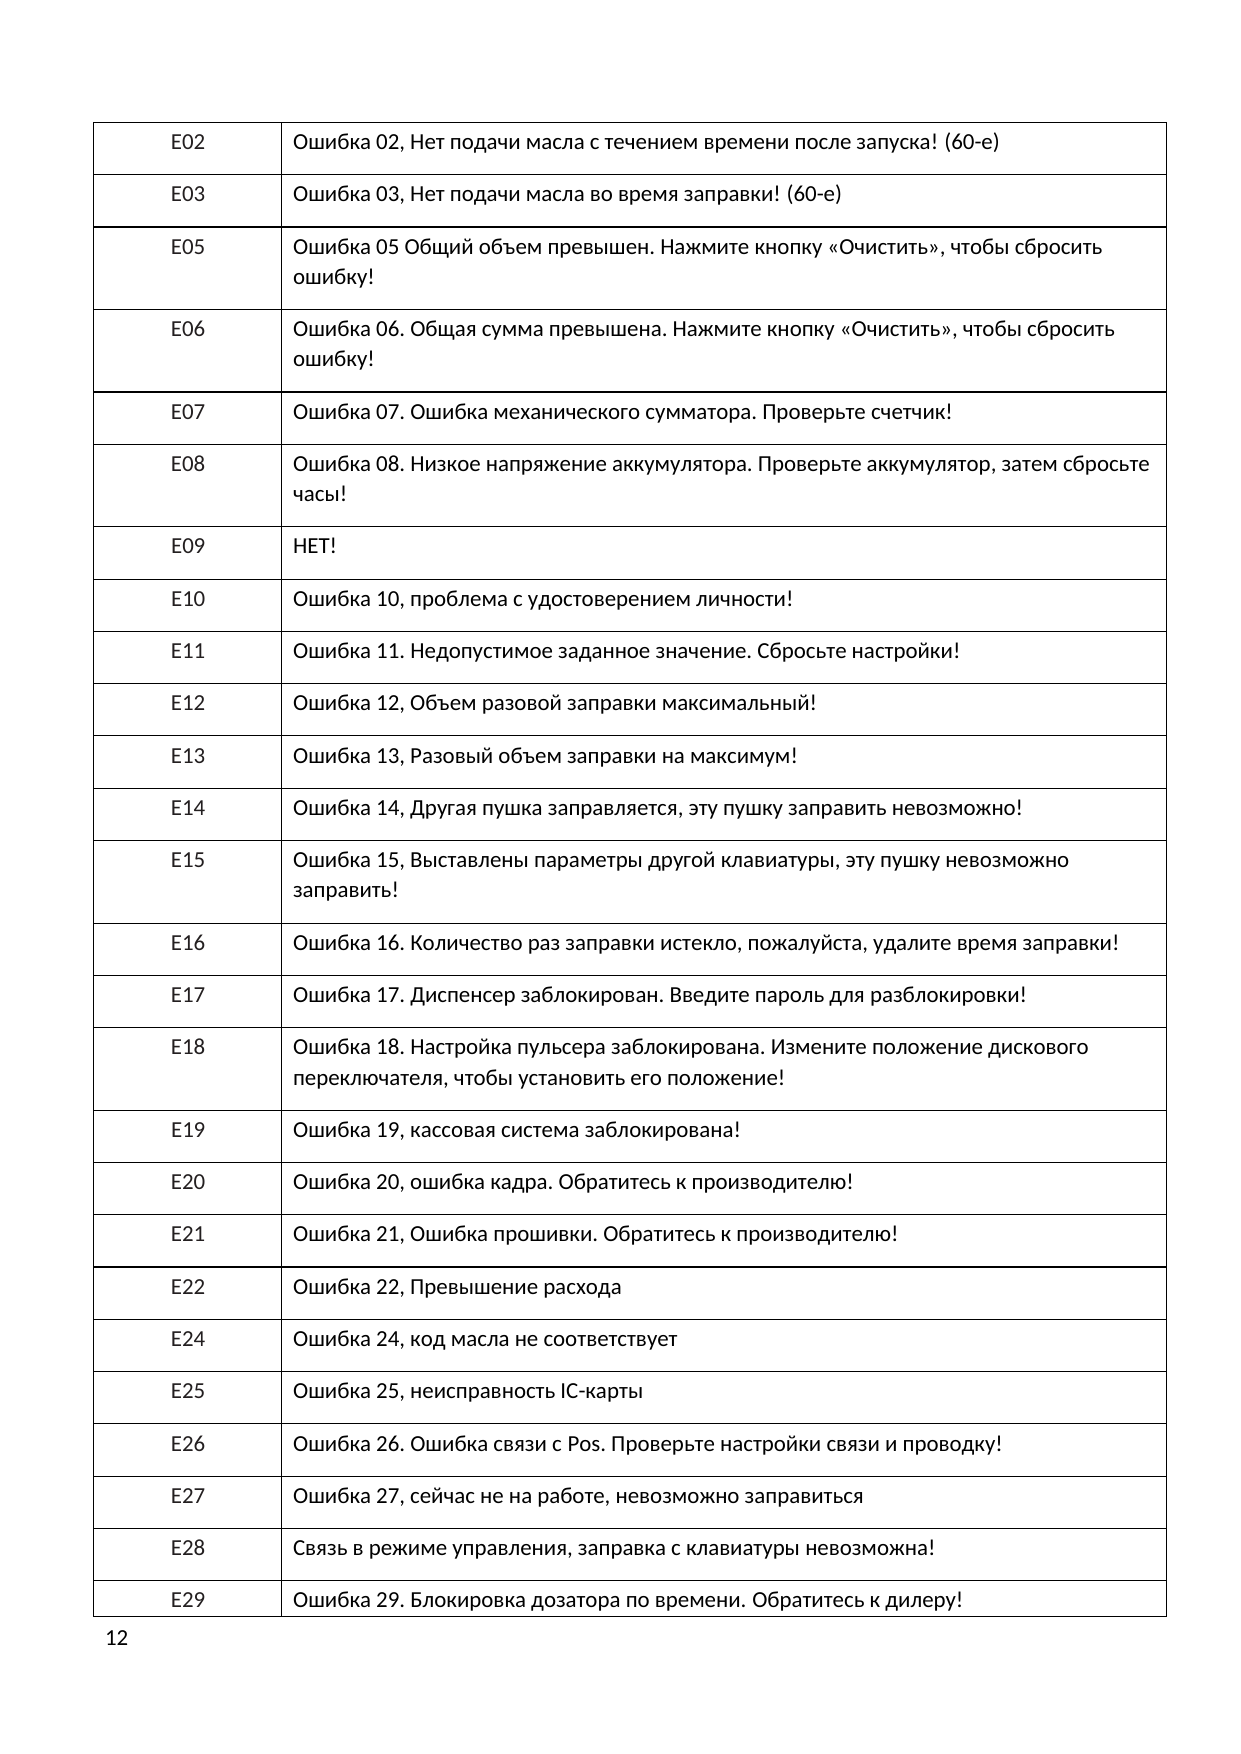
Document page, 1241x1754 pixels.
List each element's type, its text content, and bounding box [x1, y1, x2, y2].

table_cell E26 [94, 1424, 281, 1476]
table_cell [282, 1581, 1166, 1616]
table_cell Ошибка 05 Общий объем превышен. Нажмите кнопку «Очистить», чтобы сбросить ошибку! [282, 228, 1166, 309]
table_cell Ошибка 08. Низкое напряжение аккумулятора. Проверьте аккумулятор, затем сбросьте часы! [282, 445, 1166, 526]
table_cell Ошибка 15, Выставлены параметры другой клавиатуры, эту пушку невозможно заправить! [282, 841, 1166, 922]
table_cell Ошибка 14, Другая пушка заправляется, эту пушку заправить невозможно! [282, 789, 1166, 840]
table_cell Ошибка 20, ошибка кадра. Обратитесь к производителю! [282, 1163, 1166, 1214]
table_cell Ошибка 07. Ошибка механического сумматора. Проверьте счетчик! [282, 393, 1166, 444]
table_cell E11 [94, 632, 281, 683]
table_cell Ошибка 11. Недопустимое заданное значение. Сбросьте настройки! [282, 632, 1166, 683]
table_cell E02 [94, 123, 281, 174]
table_cell Ошибка 26. Ошибка связи с Pos. Проверьте настройки связи и проводку! [282, 1424, 1166, 1476]
table_cell Ошибка 27, сейчас не на работе, невозможно заправиться [282, 1477, 1166, 1528]
table_cell Ошибка 06. Общая сумма превышена. Нажмите кнопку «Очистить», чтобы сбросить ошибку! [282, 310, 1166, 391]
table_cell E17 [94, 976, 281, 1027]
table_cell E22 [94, 1268, 281, 1319]
table_cell E06 [94, 310, 281, 391]
table_cell E05 [94, 228, 281, 309]
table_cell Ошибка 24, код масла не соответствует [282, 1320, 1166, 1371]
table_cell E24 [94, 1320, 281, 1371]
table_cell E03 [94, 175, 281, 226]
table_cell Ошибка 21, Ошибка прошивки. Обратитесь к производителю! [282, 1215, 1166, 1266]
table_cell Ошибка 03, Нет подачи масла во время заправки! (60-е) [282, 175, 1166, 226]
table_cell E19 [94, 1111, 281, 1162]
table_cell Ошибка 22, Превышение расхода [282, 1268, 1166, 1319]
table_cell E29 [94, 1581, 281, 1616]
table_cell E14 [94, 789, 281, 840]
table_cell E27 [94, 1477, 281, 1528]
table_cell E15 [94, 841, 281, 922]
table_cell Связь в режиме управления, заправка с клавиатуры невозможна! [282, 1529, 1166, 1580]
table_cell E13 [94, 736, 281, 788]
table_cell E18 [94, 1028, 281, 1109]
table_cell E25 [94, 1372, 281, 1423]
table_cell Ошибка 25, неисправность IC-карты [282, 1372, 1166, 1423]
table_cell E20 [94, 1163, 281, 1214]
table_cell E10 [94, 580, 281, 631]
table_cell Ошибка 12, Объем разовой заправки максимальный! [282, 684, 1166, 735]
table_cell E12 [94, 684, 281, 735]
table_cell Ошибка 18. Настройка пульсера заблокирована. Измените положение дискового переключателя, чтобы установить его положение! [282, 1028, 1166, 1109]
table_cell E28 [94, 1529, 281, 1580]
table_cell НЕТ! [282, 527, 1166, 578]
table_cell Ошибка 16. Количество раз заправки истекло, пожалуйста, удалите время заправки! [282, 924, 1166, 975]
table_cell E07 [94, 393, 281, 444]
table_cell E08 [94, 445, 281, 526]
table_cell E09 [94, 527, 281, 578]
table_cell E21 [94, 1215, 281, 1266]
table_cell Ошибка 13, Разовый объем заправки на максимум! [282, 736, 1166, 788]
table_cell Ошибка 02, Нет подачи масла с течением времени после запуска! (60-е) [282, 123, 1166, 174]
table_cell Ошибка 10, проблема с удостоверением личности! [282, 580, 1166, 631]
table_cell Ошибка 17. Диспенсер заблокирован. Введите пароль для разблокировки! [282, 976, 1166, 1027]
table_cell Ошибка 19, кассовая система заблокирована! [282, 1111, 1166, 1162]
table_cell E16 [94, 924, 281, 975]
